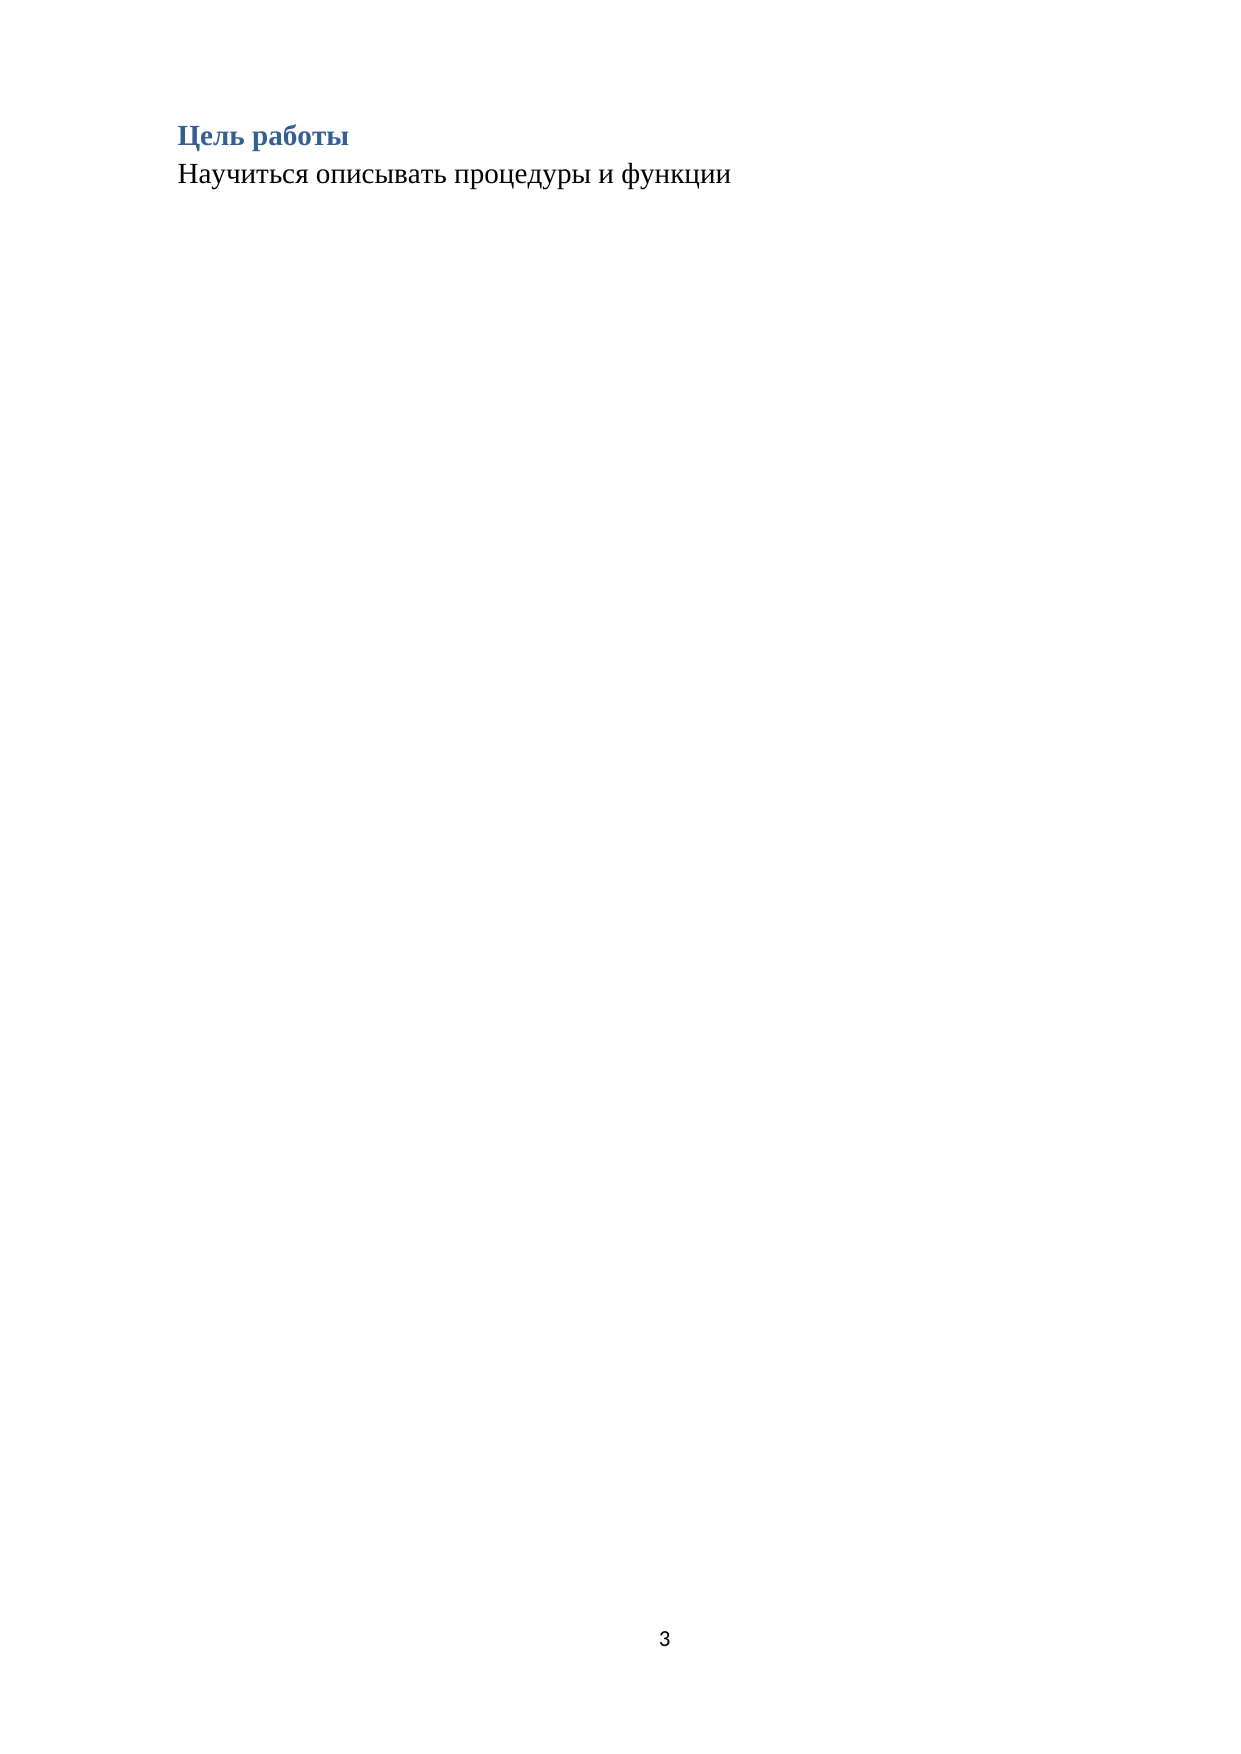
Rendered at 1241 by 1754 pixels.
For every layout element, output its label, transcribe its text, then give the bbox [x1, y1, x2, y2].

text Научиться описывать процедуры и функции [177, 157, 1152, 190]
subtitle Цель работы [177, 118, 1152, 152]
